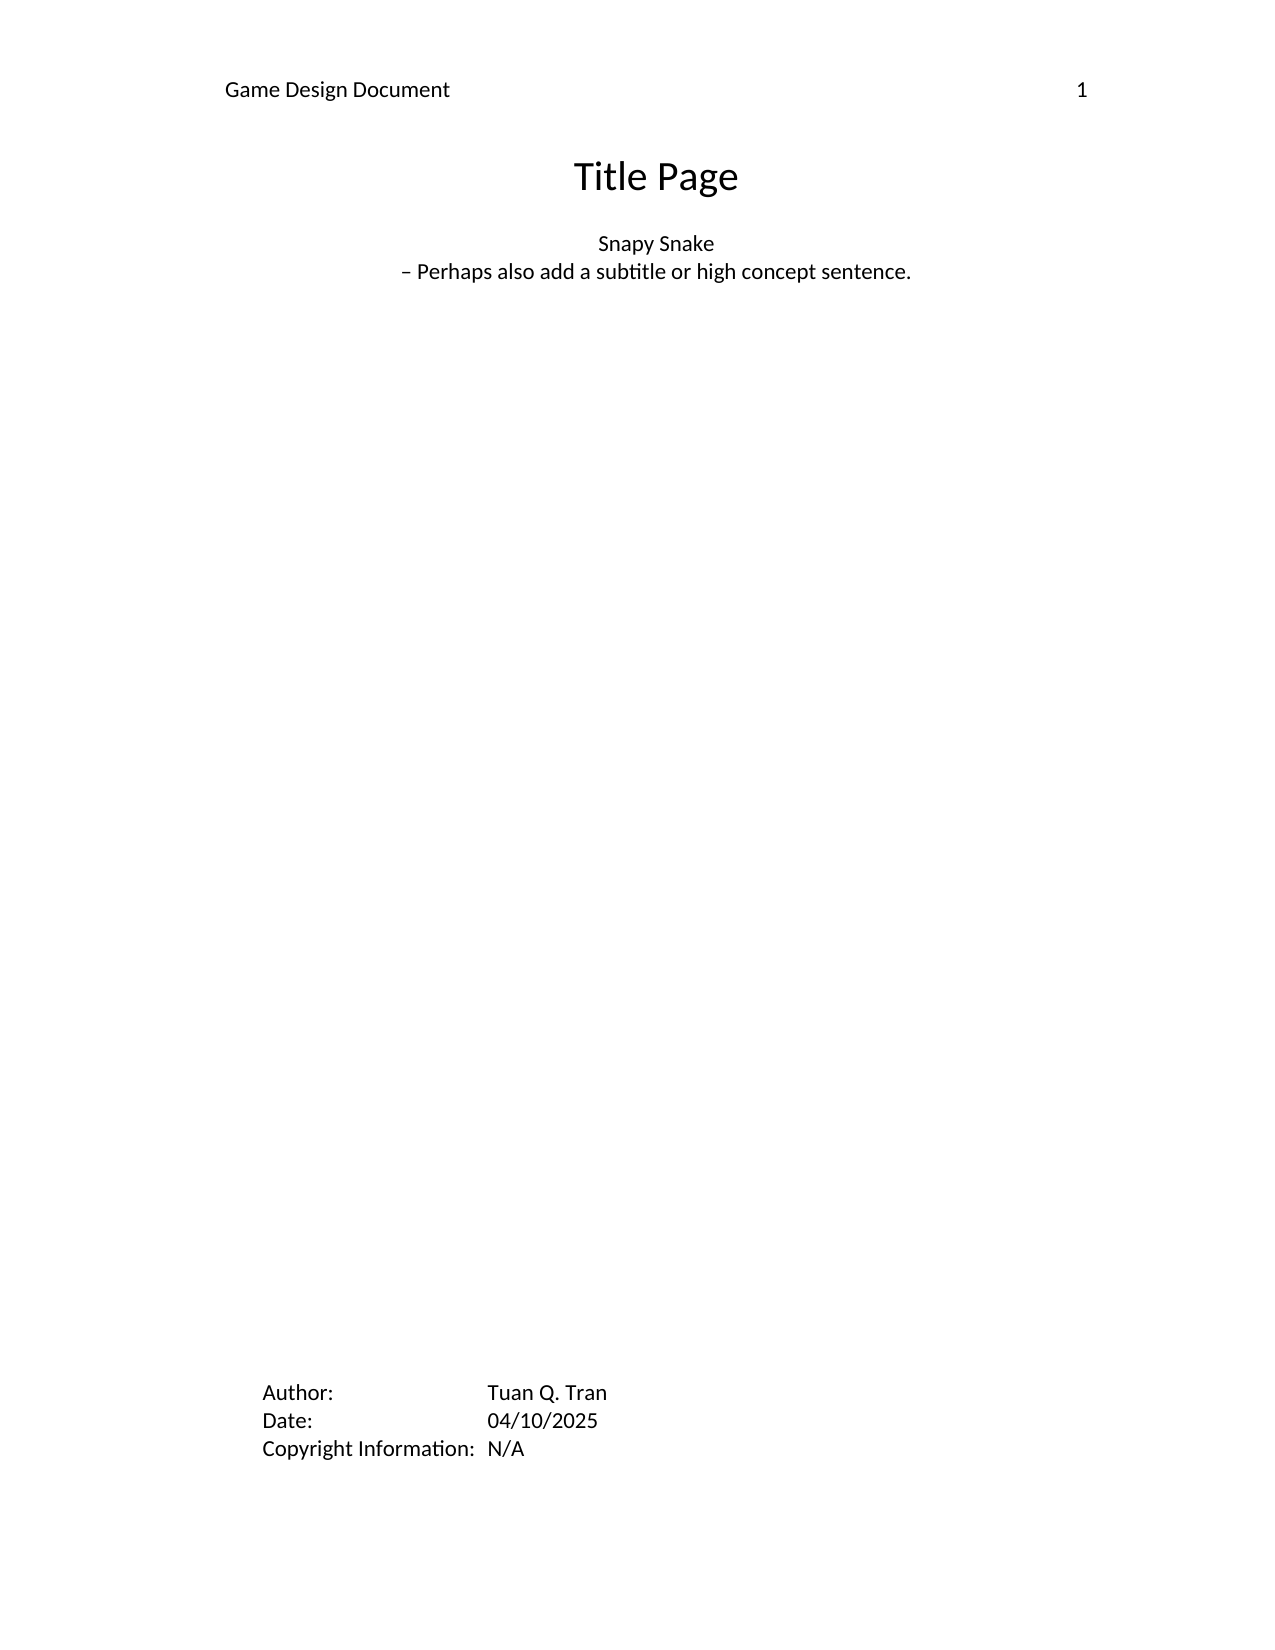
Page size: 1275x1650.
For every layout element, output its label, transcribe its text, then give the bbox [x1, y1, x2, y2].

text Snapy Snake [225, 229, 1087, 257]
text Title Page [187, 150, 1087, 201]
text Copyright Information: N/A [225, 1434, 1087, 1462]
text – Perhaps also add a subtitle or high concept sentence. [225, 257, 1087, 285]
text Date: 04/10/2025 [225, 1406, 1087, 1434]
text Author: Tuan Q. Tran [225, 1378, 1087, 1406]
